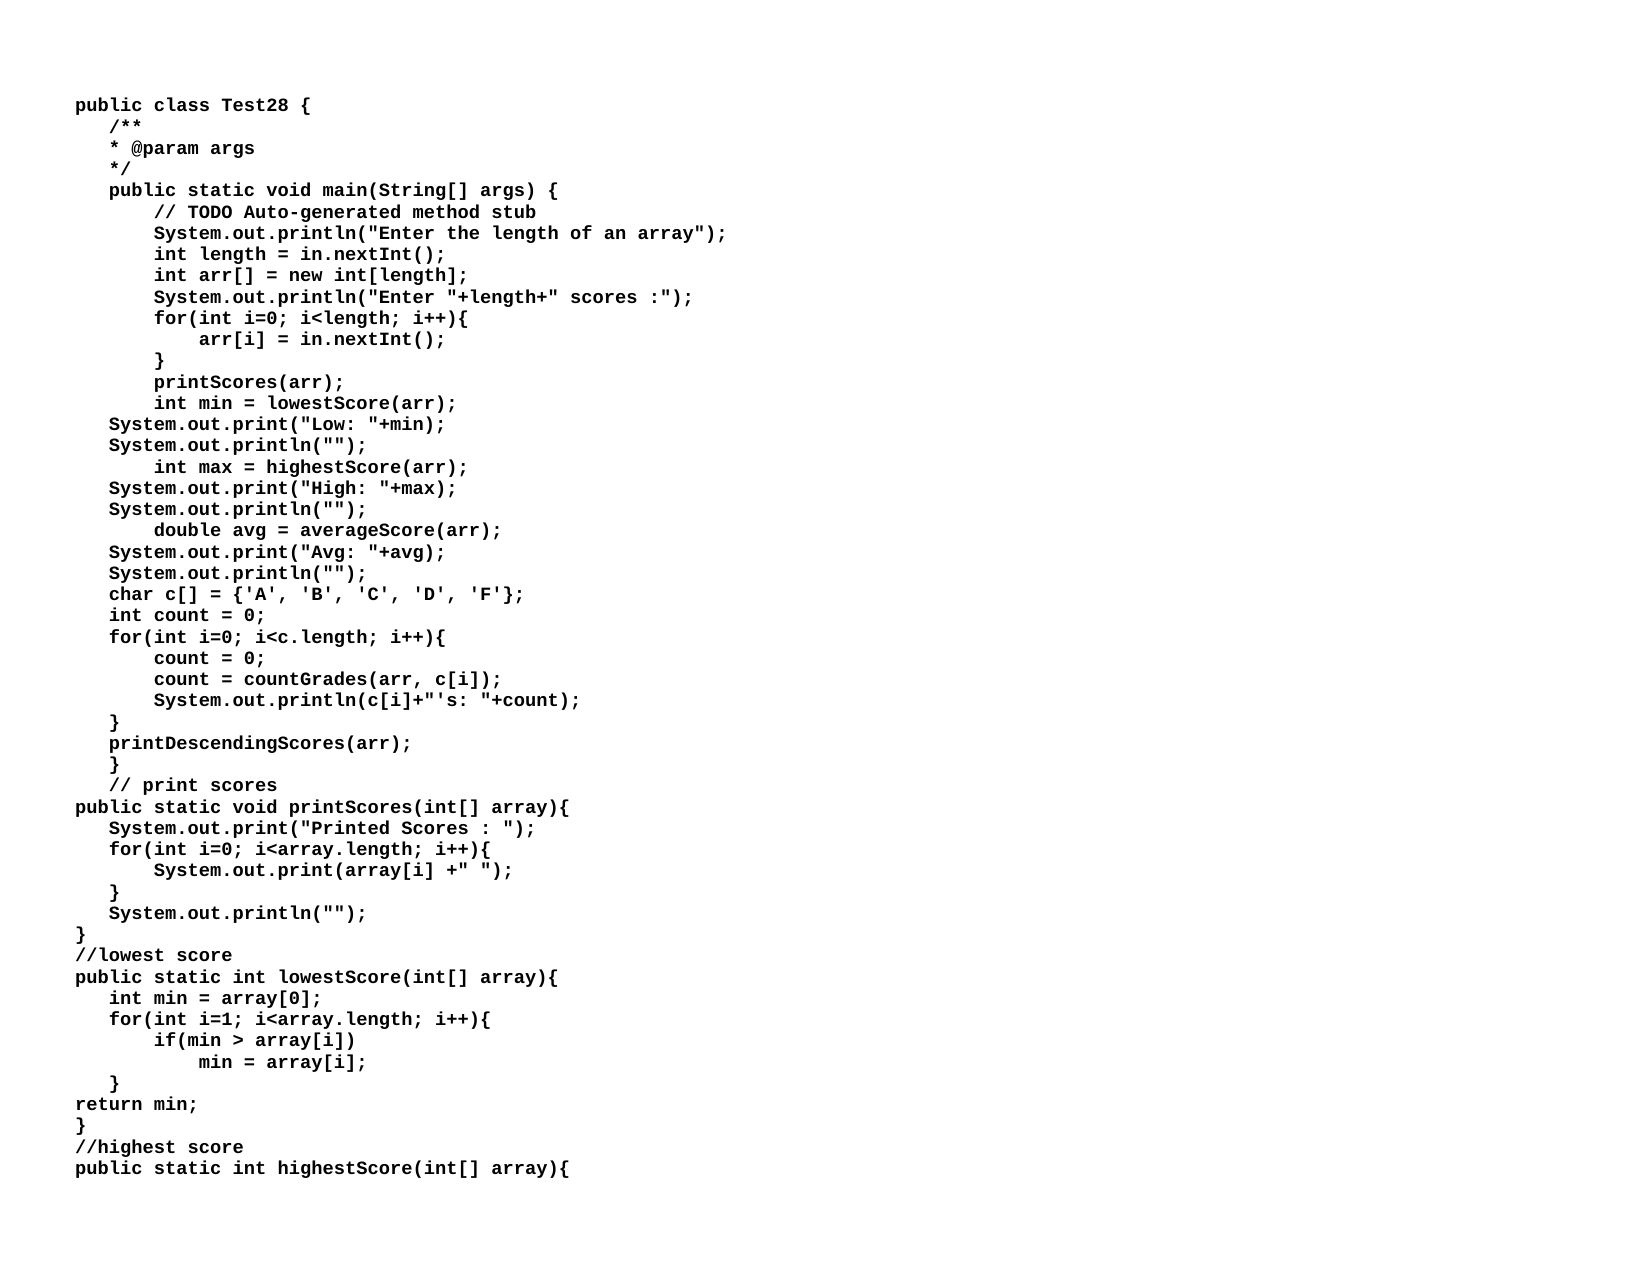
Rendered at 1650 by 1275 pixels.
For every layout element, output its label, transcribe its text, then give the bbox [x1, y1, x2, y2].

text int arr[] = new int[length]; [75, 266, 1575, 287]
text if(min > array[i]) [75, 1031, 1575, 1052]
text printScores(arr); [75, 372, 1575, 394]
text } [75, 351, 1575, 372]
text } [75, 1116, 1575, 1137]
text } [75, 925, 1575, 946]
text //highest score [75, 1137, 1575, 1159]
text } [75, 1074, 1575, 1095]
text public static int highestScore(int[] array){ [75, 1159, 1575, 1180]
text // print scores [75, 776, 1575, 797]
text int min = array[0]; [75, 989, 1575, 1010]
text System.out.println("Enter the length of an array"); [75, 224, 1575, 245]
text System.out.print("High: "+max); [75, 479, 1575, 500]
text * @param args [75, 139, 1575, 160]
text public class Test28 { [75, 96, 1575, 117]
text */ [75, 160, 1575, 181]
text min = array[i]; [75, 1052, 1575, 1074]
text System.out.println(""); [75, 564, 1575, 585]
text public static void main(String[] args) { [75, 181, 1575, 202]
text System.out.println("Enter "+length+" scores :"); [75, 287, 1575, 309]
text System.out.println(""); [75, 500, 1575, 521]
text for(int i=0; i<array.length; i++){ [75, 840, 1575, 861]
text public static int lowestScore(int[] array){ [75, 967, 1575, 989]
text System.out.print("Printed Scores : "); [75, 819, 1575, 840]
text int length = in.nextInt(); [75, 245, 1575, 266]
text for(int i=0; i<length; i++){ [75, 309, 1575, 330]
text System.out.print("Low: "+min); [75, 415, 1575, 436]
text int count = 0; [75, 606, 1575, 627]
text } [75, 712, 1575, 734]
text /** [75, 117, 1575, 139]
text for(int i=0; i<c.length; i++){ [75, 627, 1575, 649]
text System.out.println(c[i]+"'s: "+count); [75, 691, 1575, 712]
text printDescendingScores(arr); [75, 734, 1575, 755]
text return min; [75, 1095, 1575, 1116]
text System.out.println(""); [75, 904, 1575, 925]
text arr[i] = in.nextInt(); [75, 330, 1575, 351]
text System.out.print(array[i] +" "); [75, 861, 1575, 882]
text for(int i=1; i<array.length; i++){ [75, 1010, 1575, 1031]
text int min = lowestScore(arr); [75, 394, 1575, 415]
text //lowest score [75, 946, 1575, 967]
text count = countGrades(arr, c[i]); [75, 670, 1575, 691]
text System.out.print("Avg: "+avg); [75, 542, 1575, 564]
text int max = highestScore(arr); [75, 457, 1575, 479]
text char c[] = {'A', 'B', 'C', 'D', 'F'}; [75, 585, 1575, 606]
text public static void printScores(int[] array){ [75, 797, 1575, 819]
text count = 0; [75, 649, 1575, 670]
text System.out.println(""); [75, 436, 1575, 457]
text } [75, 755, 1575, 776]
text double avg = averageScore(arr); [75, 521, 1575, 542]
text } [75, 882, 1575, 904]
text // TODO Auto-generated method stub [75, 202, 1575, 224]
